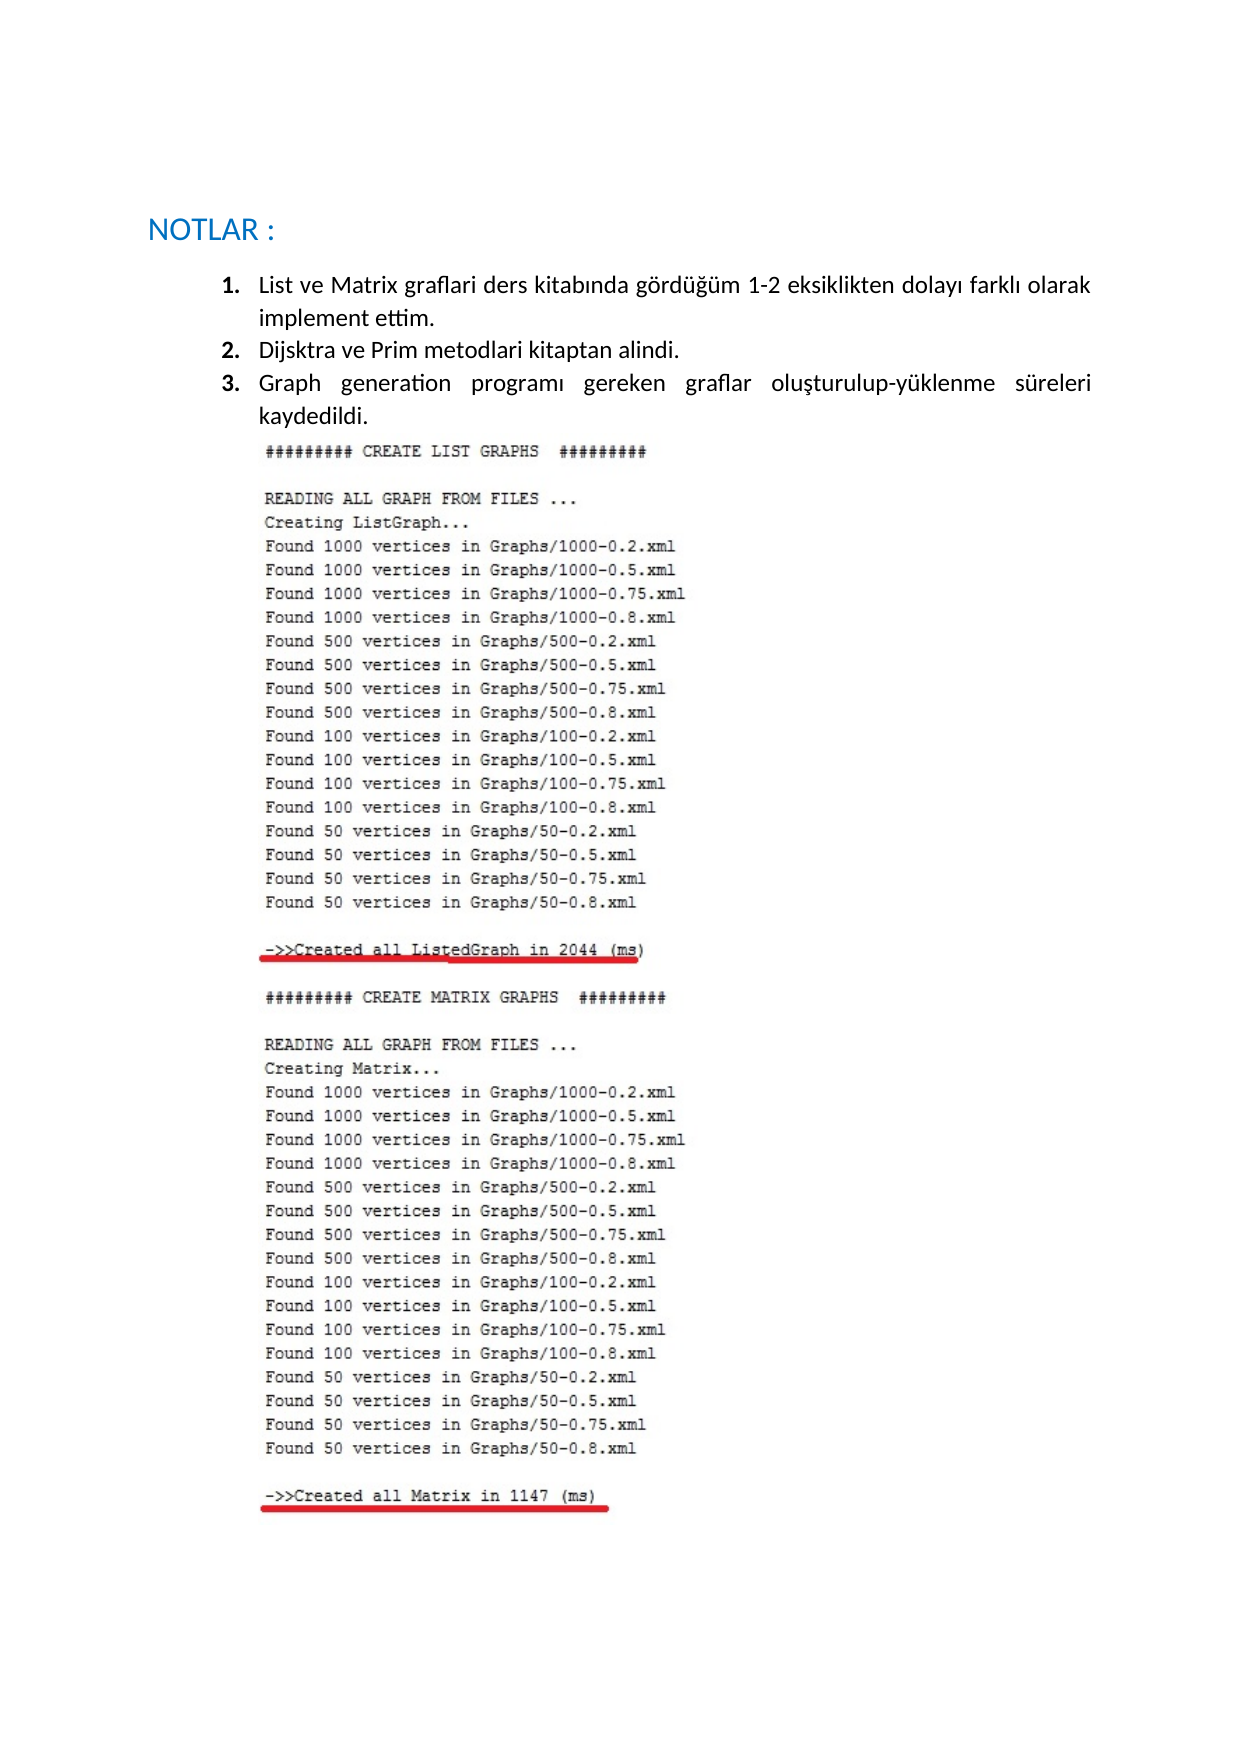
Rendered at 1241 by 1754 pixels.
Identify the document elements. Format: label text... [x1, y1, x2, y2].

list Dijsktra ve Prim metodlari kitaptan alindi. [221, 335, 1093, 365]
list Graph generation programı gereken graflar oluşturulup-yüklenme süreleri kaydedildi. [221, 368, 1093, 431]
picture [258, 433, 777, 1525]
list List ve Matrix graflari ders kitabında gördüğüm 1-2 eksiklikten dolayı farklı olarak implement ettim. [221, 269, 1093, 332]
text NOTLAR : [148, 208, 1093, 249]
